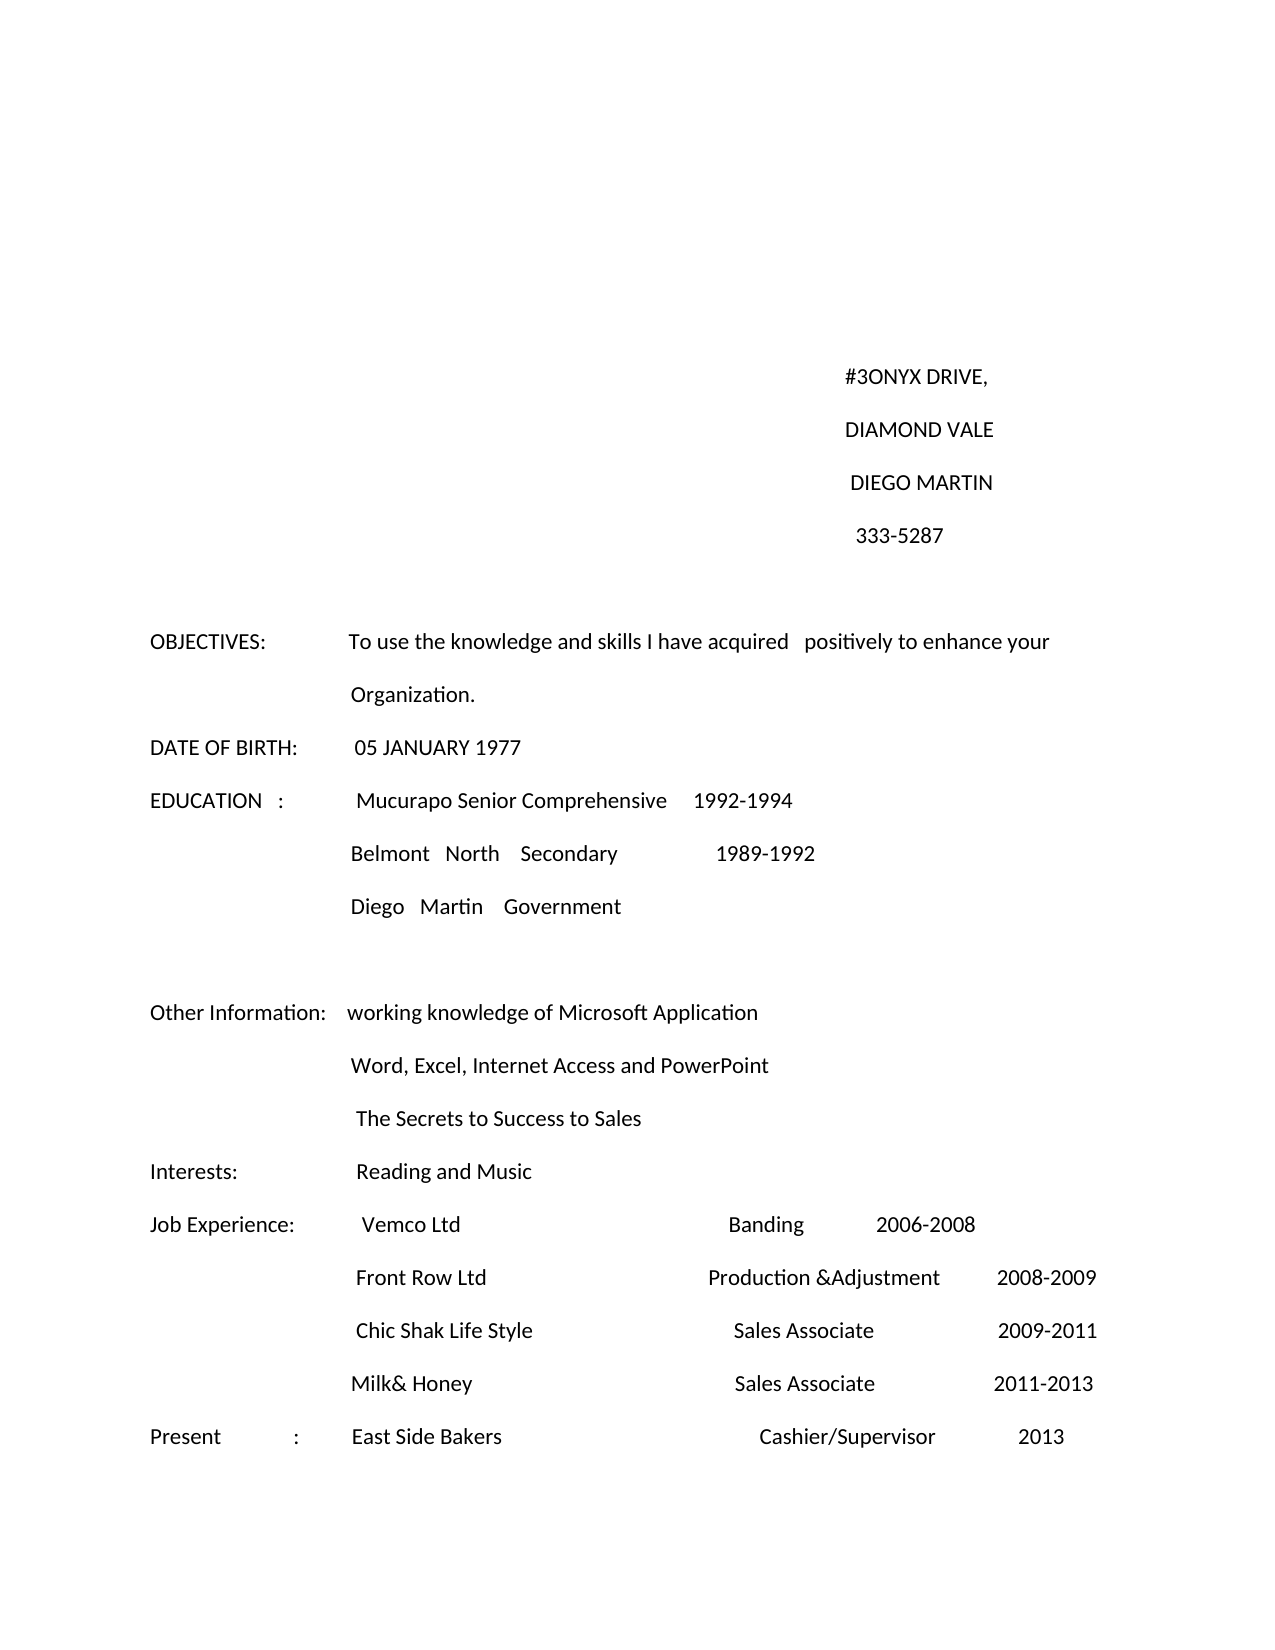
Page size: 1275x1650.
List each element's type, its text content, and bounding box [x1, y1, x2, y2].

text OBJECTIVES: To use the knowledge and skills I have acquired positively to enhance your [150, 627, 1125, 655]
text Word, Excel, Internet Access and PowerPoint [150, 1051, 1125, 1079]
text Chic Shak Life Style Sales Associate 2009-2011 [150, 1316, 1125, 1344]
text 333-5287 [150, 521, 1125, 549]
text Interests: Reading and Music [150, 1157, 1125, 1185]
text Belmont North Secondary 1989-1992 [150, 839, 1125, 867]
text DIAMOND VALE [150, 415, 1125, 443]
text EDUCATION : Mucurapo Senior Comprehensive 1992-1994 [150, 786, 1125, 814]
text Milk& Honey Sales Associate 2011-2013 [150, 1369, 1125, 1397]
text DATE OF BIRTH: 05 JANUARY 1977 [150, 733, 1125, 761]
text Diego Martin Government [150, 892, 1125, 920]
text The Secrets to Success to Sales [150, 1104, 1125, 1132]
text #3ONYX DRIVE, [150, 362, 1125, 390]
text Front Row Ltd Production &Adjustment 2008-2009 [150, 1263, 1125, 1291]
text Other Information: working knowledge of Microsoft Application [150, 998, 1125, 1026]
text Present : East Side Bakers Cashier/Supervisor 2013 [150, 1422, 1125, 1451]
text Job Experience: Vemco Ltd Banding 2006-2008 [150, 1210, 1125, 1238]
text DIEGO MARTIN [150, 468, 1125, 496]
text Organization. [150, 680, 1125, 708]
